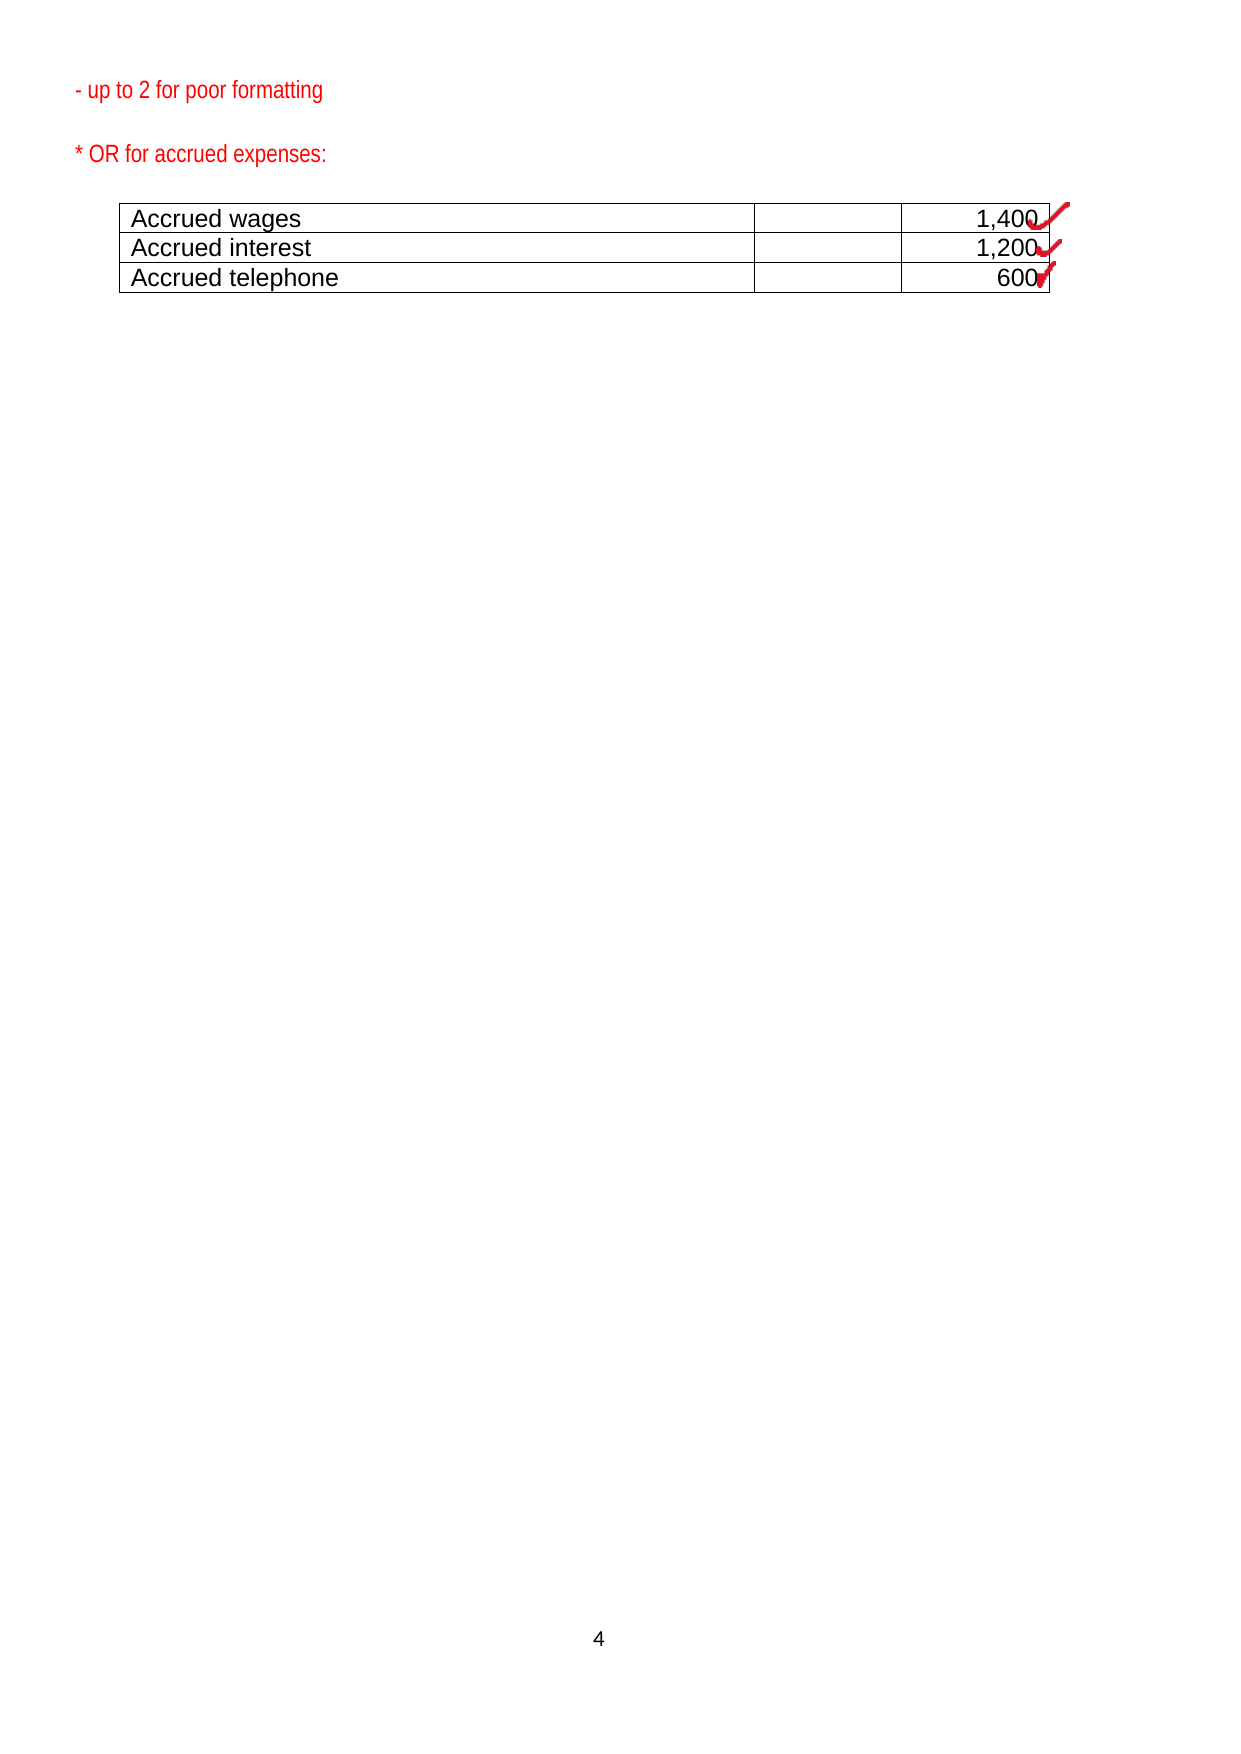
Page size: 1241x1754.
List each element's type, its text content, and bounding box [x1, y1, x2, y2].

table_cell Accrued interest [120, 233, 754, 262]
table_header Accrued wages [120, 204, 754, 232]
picture [1028, 202, 1070, 230]
table_cell [755, 263, 901, 292]
text - up to 2 for poor formatting [75, 75, 1122, 104]
table_cell 1,200 [902, 233, 1049, 262]
table_cell Accrued telephone [120, 263, 754, 292]
table_header [755, 204, 901, 232]
picture [1036, 239, 1062, 257]
text * OR for accrued expenses: [75, 139, 1122, 167]
picture [1037, 261, 1056, 288]
table_header 1,400 [902, 204, 1049, 232]
table_cell 600 [902, 263, 1049, 292]
table_cell [755, 233, 901, 262]
